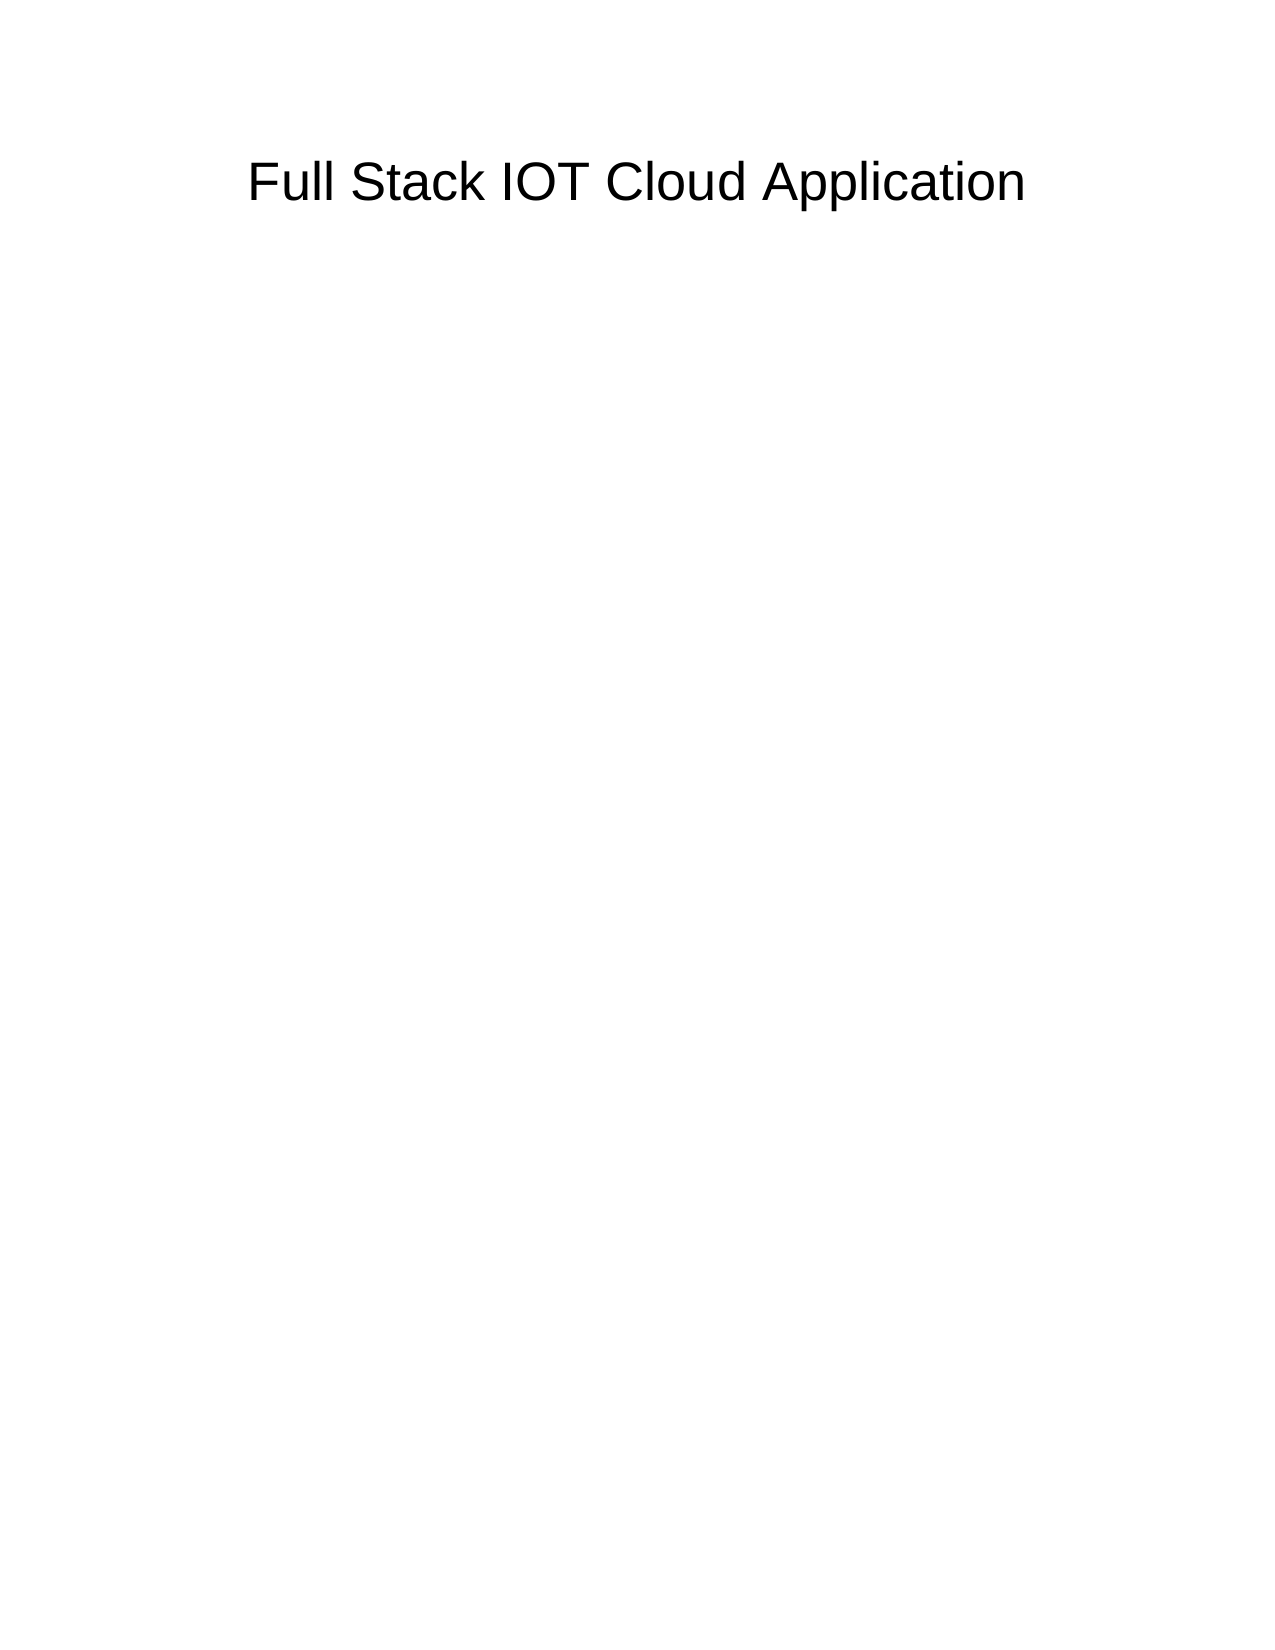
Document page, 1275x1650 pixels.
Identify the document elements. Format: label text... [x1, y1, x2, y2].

title Full Stack IOT Cloud Application [150, 150, 1125, 212]
